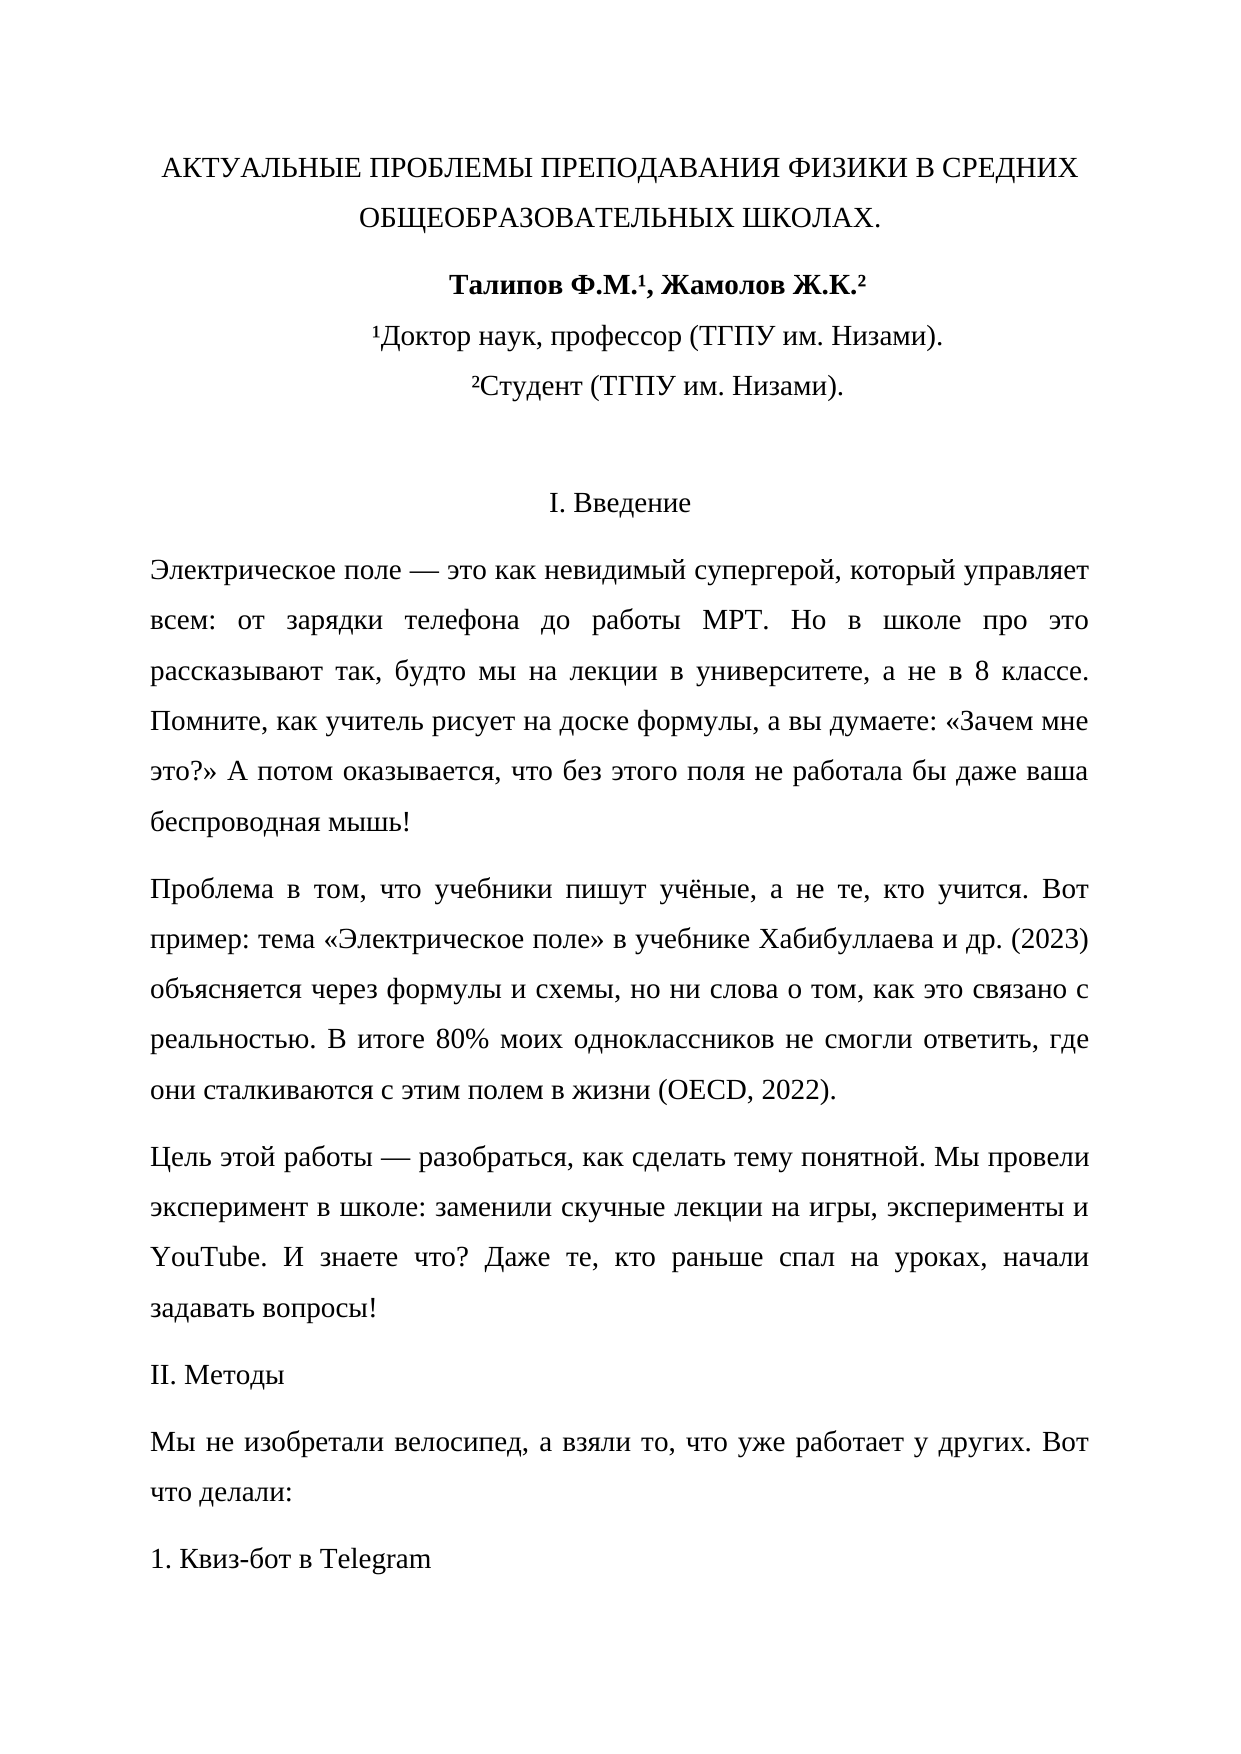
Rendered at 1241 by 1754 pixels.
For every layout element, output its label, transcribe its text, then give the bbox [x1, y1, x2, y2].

text ¹Доктор наук, профессор (ТГПУ им. Низами). [150, 318, 1090, 351]
text АКТУАЛЬНЫЕ ПРОБЛЕМЫ ПРЕПОДАВАНИЯ ФИЗИКИ В СРЕДНИХ ОБЩЕОБРАЗОВАТЕЛЬНЫХ ШКОЛАХ. [150, 150, 1090, 234]
text Проблема в том, что учебники пишут учёные, а не те, кто учится. Вот пример: тема «Электрическое поле» в учебнике Хабибуллаева и др. (2023) объясняется через формулы и схемы, но ни слова о том, как это связано с реальностью. В итоге 80% моих одноклассников не смогли ответить, где они сталкиваются с этим полем в жизни (OECD, 2022). [150, 871, 1090, 1106]
text 1. Квиз-бот в Telegram [150, 1541, 1090, 1575]
text ²Студент (ТГПУ им. Низами). [150, 368, 1090, 401]
text II. Методы [150, 1357, 1090, 1390]
text Талипов Ф.М.¹, Жамолов Ж.К.² [150, 267, 1090, 301]
text Мы не изобретали велосипед, а взяли то, что уже работает у других. Вот что делали: [150, 1424, 1090, 1508]
text Цель этой работы — разобраться, как сделать тему понятной. Мы провели эксперимент в школе: заменили скучные лекции на игры, эксперименты и YouTube. И знаете что? Даже те, кто раньше спал на уроках, начали задавать вопросы! [150, 1139, 1090, 1323]
text Электрическое поле — это как невидимый супергерой, который управляет всем: от зарядки телефона до работы МРТ. Но в школе про это рассказывают так, будто мы на лекции в университете, а не в 8 классе. Помните, как учитель рисует на доске формулы, а вы думаете: «Зачем мне это?» А потом оказывается, что без этого поля не работала бы даже ваша беспроводная мышь! [150, 552, 1090, 837]
text I. Введение [150, 485, 1090, 519]
